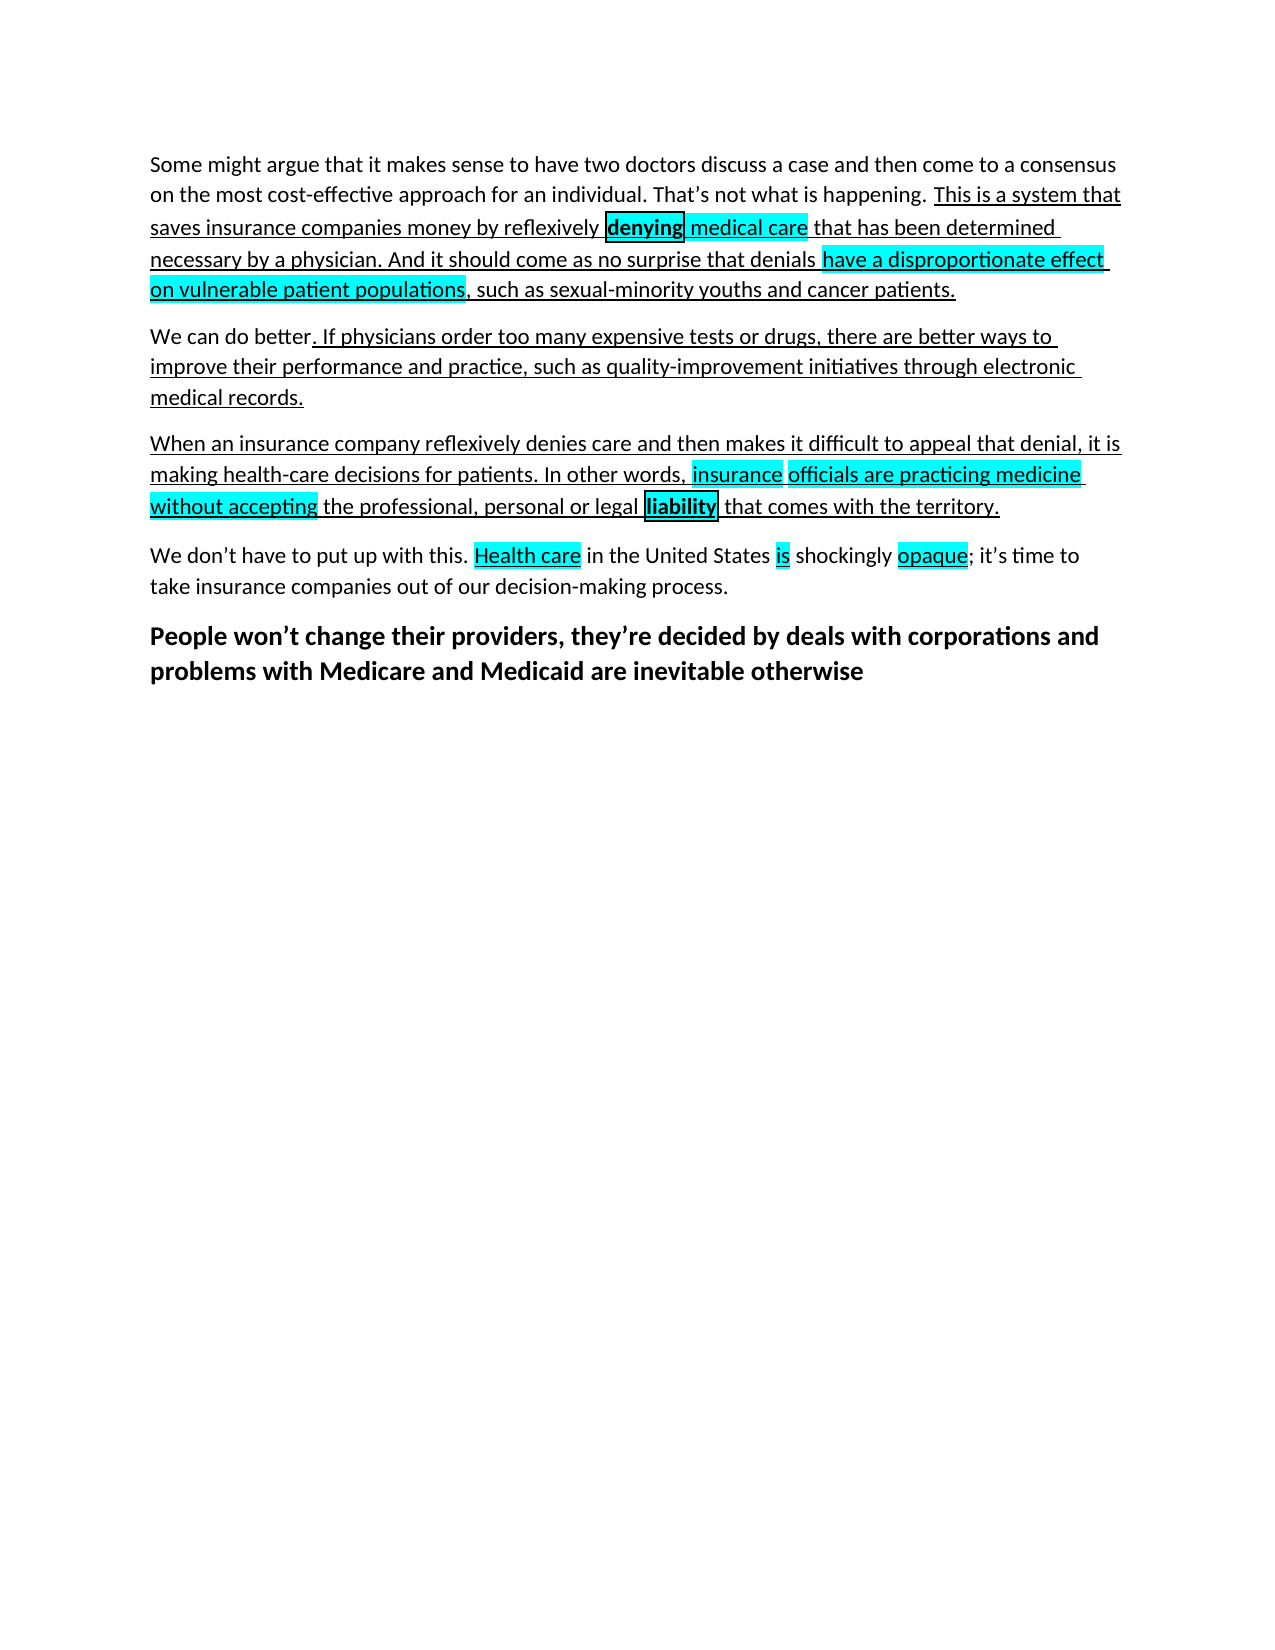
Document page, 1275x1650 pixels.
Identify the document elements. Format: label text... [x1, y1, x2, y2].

text When an insurance company reflexively denies care and then makes it difficult to appeal that denial, it is making health-care decisions for patients. In other words, insurance officials are practicing medicine without accepting the professional, personal or legal liability that comes with the territory. [150, 429, 1125, 522]
text Some might argue that it makes sense to have two doctors discuss a case and then come to a consensus on the most cost-effective approach for an individual. That’s not what is happening. This is a system that saves insurance companies money by reflexively denying medical care that has been determined necessary by a physician. And it should come as no surprise that denials have a disproportionate effect on vulnerable patient populations, such as sexual-minority youths and cancer patients. [150, 150, 1125, 303]
subtitle People won’t change their providers, they’re decided by deals with corporations and problems with Medicare and Medicaid are inevitable otherwise [150, 619, 1125, 687]
text We can do better. If physicians order too many expensive tests or drugs, there are better ways to improve their performance and practice, such as quality-improvement initiatives through electronic medical records. [150, 322, 1125, 411]
text We don’t have to put up with this. Health care in the United States is shockingly opaque; it’s time to take insurance companies out of our decision-making process. [150, 542, 1125, 600]
